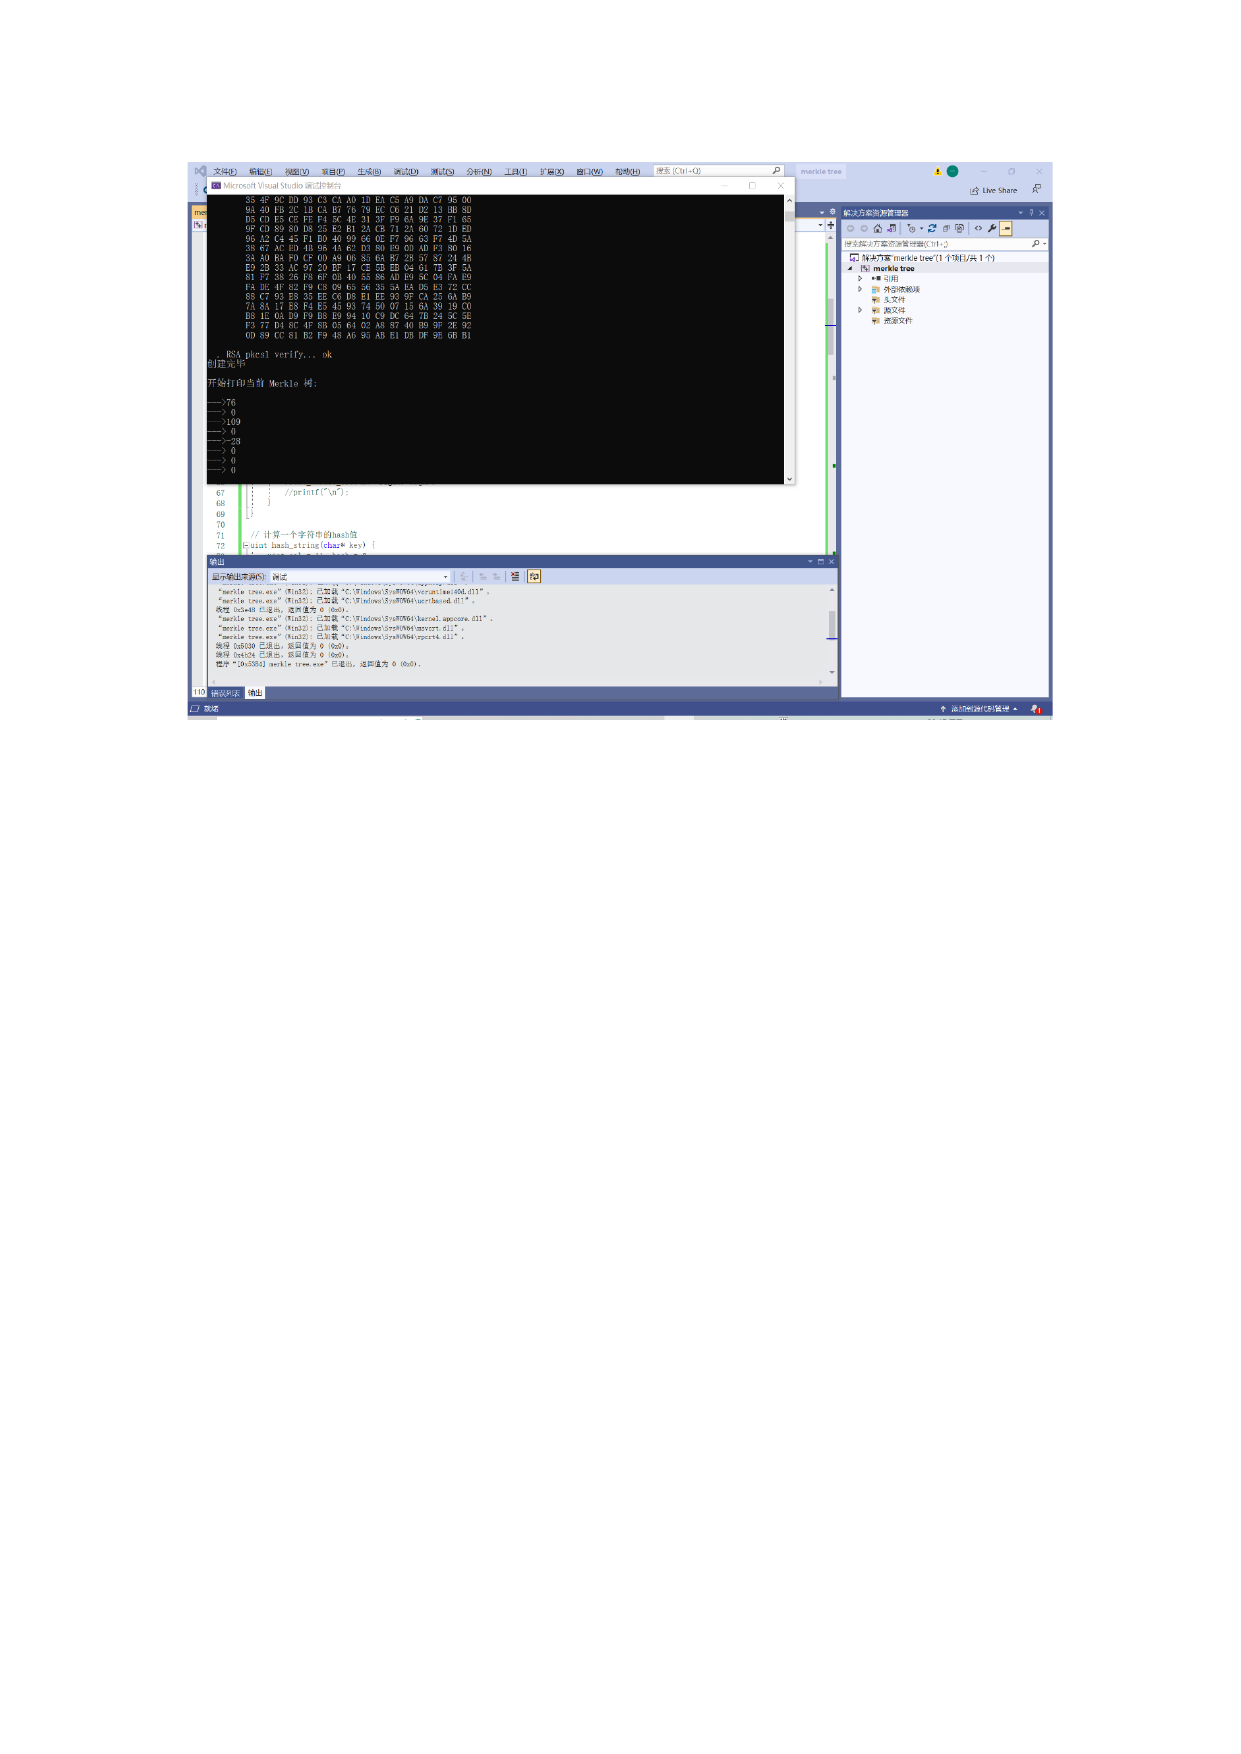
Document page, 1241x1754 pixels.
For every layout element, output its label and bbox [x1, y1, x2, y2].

picture [187, 162, 1053, 720]
